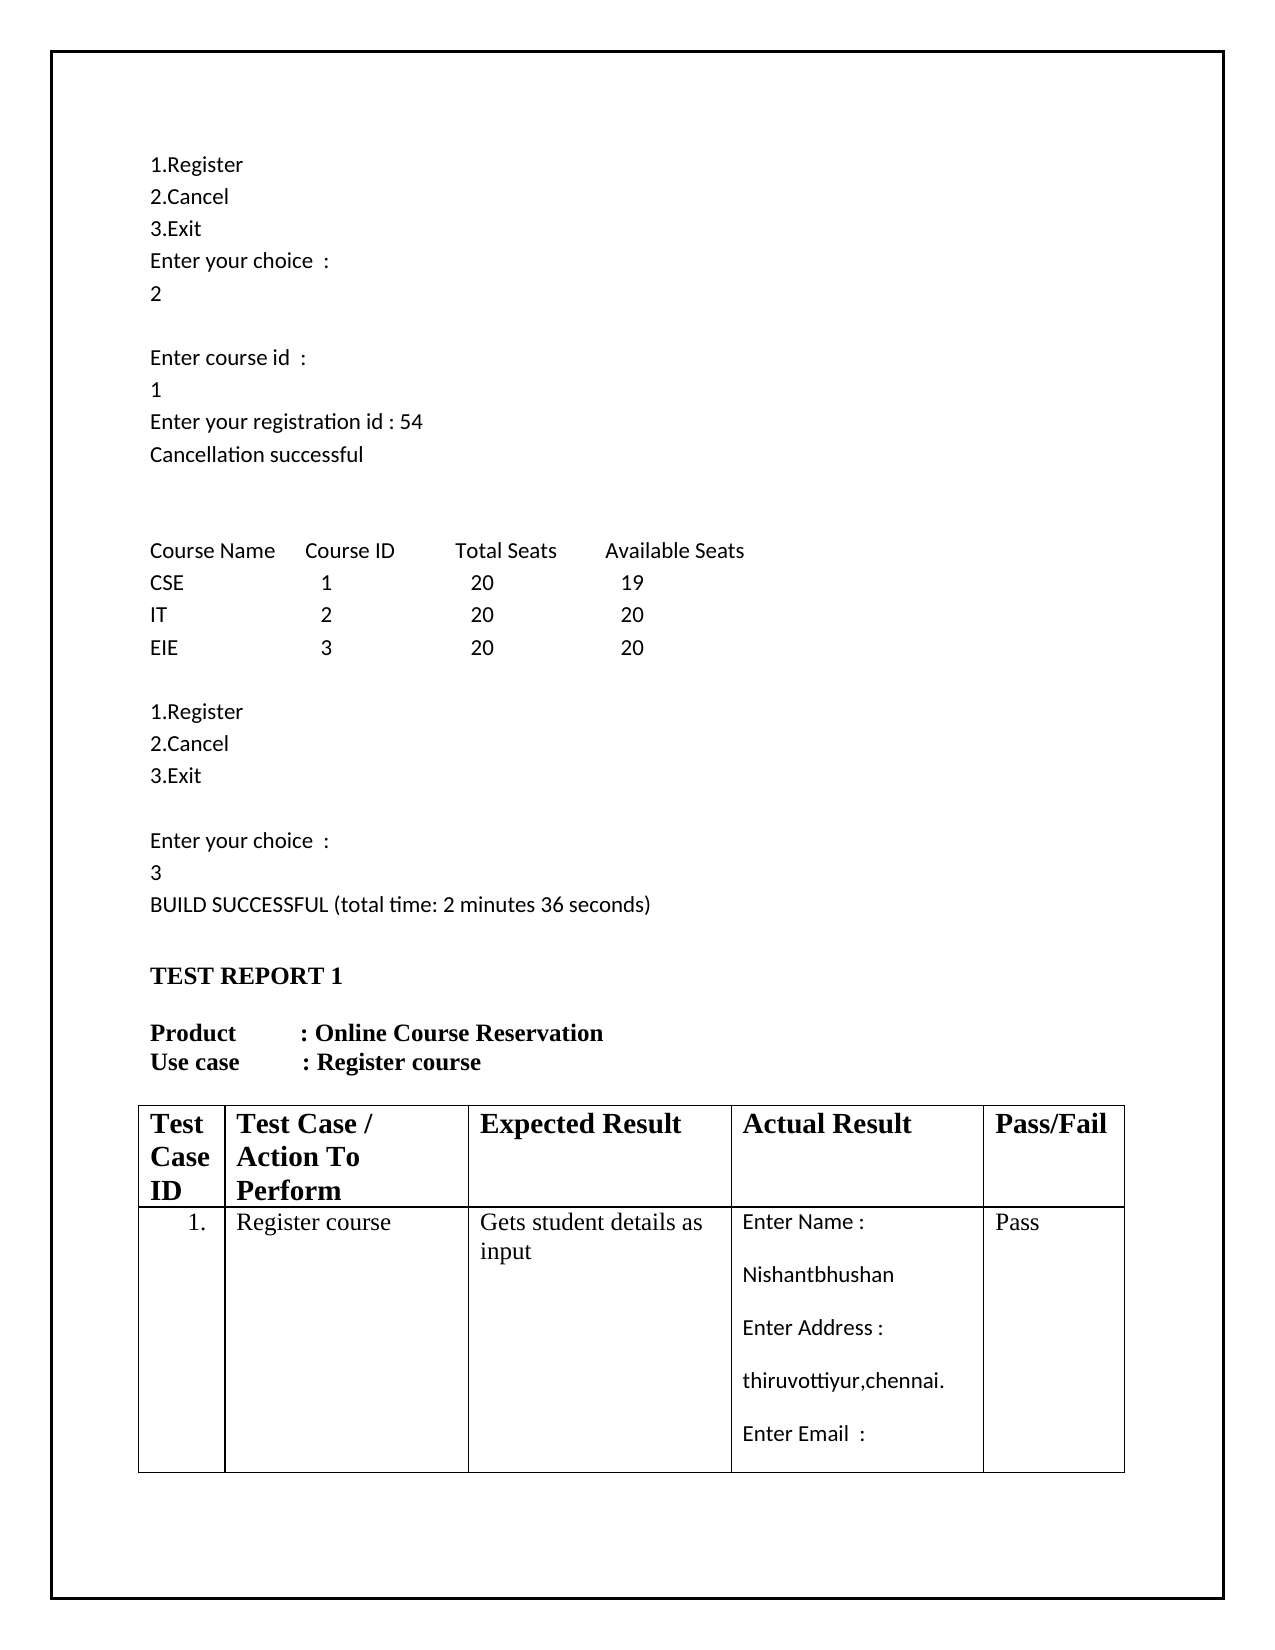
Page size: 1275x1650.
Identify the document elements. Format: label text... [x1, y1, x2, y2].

table_cell 1 [139, 1208, 224, 1472]
text 1 [150, 375, 1125, 403]
text Enter course id : [150, 343, 1125, 371]
table_header Expected Result [469, 1106, 731, 1206]
text EIE 3 20 20 [150, 633, 1125, 661]
text Course Name Course ID Total Seats Available Seats [150, 536, 1125, 564]
table_cell Pass [984, 1208, 1124, 1472]
text Enter your choice : [150, 826, 1125, 854]
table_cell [732, 1208, 983, 1472]
text Enter your registration id : 54 [150, 407, 1125, 436]
text BUILD SUCCESSFUL (total time: 2 minutes 36 seconds) [150, 890, 1125, 918]
text 3.Exit [150, 762, 1125, 789]
text 1.Register [150, 697, 1125, 725]
text 1.Register [150, 150, 1125, 178]
text 2.Cancel [150, 182, 1125, 210]
table_header Pass/Fail [984, 1106, 1124, 1206]
table_header Test Case ID [139, 1106, 224, 1206]
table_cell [469, 1208, 731, 1472]
text 3 [150, 858, 1125, 886]
text 2 [150, 279, 1125, 307]
table_header Actual Result [732, 1106, 983, 1206]
text Enter your choice : [150, 247, 1125, 274]
text CSE 1 20 19 [150, 568, 1125, 596]
text IT 2 20 20 [150, 601, 1125, 629]
text 3.Exit [150, 214, 1125, 242]
text Cancellation successful [150, 440, 1125, 468]
table_cell Register course [226, 1208, 468, 1472]
text Product : Online Course Reservation [150, 1018, 1125, 1047]
text TEST REPORT 1 [150, 961, 1125, 990]
text Use case : Register course [150, 1047, 1125, 1076]
text 2.Cancel [150, 729, 1125, 757]
table_header Test Case / Action To Perform [226, 1106, 468, 1206]
